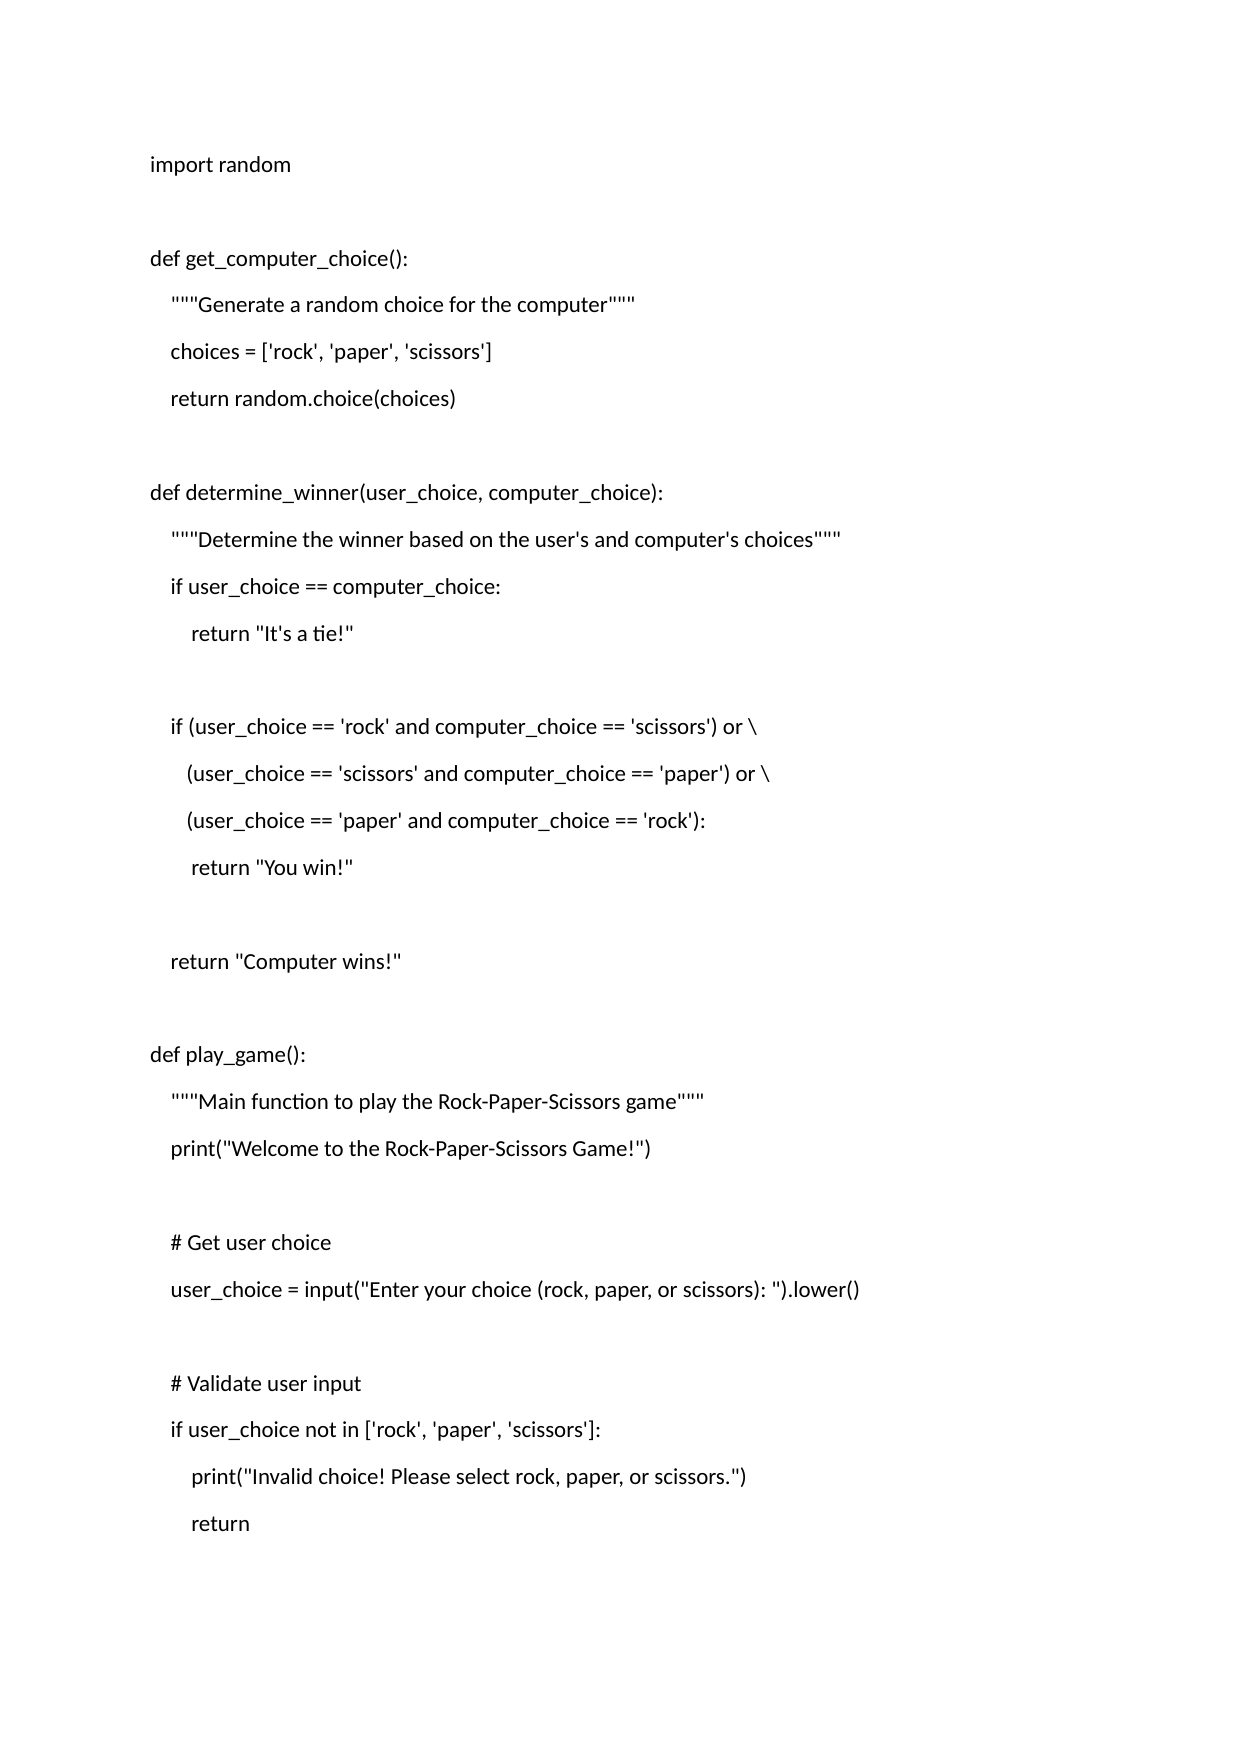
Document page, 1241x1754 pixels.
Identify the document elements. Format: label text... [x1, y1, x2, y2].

text return random.choice(choices) [150, 384, 1090, 412]
text """Main function to play the Rock-Paper-Scissors game""" [150, 1087, 1090, 1116]
text (user_choice == 'scissors' and computer_choice == 'paper') or \ [150, 759, 1090, 787]
text return "You win!" [150, 853, 1090, 881]
text print("Invalid choice! Please select rock, paper, or scissors.") [150, 1462, 1090, 1491]
text def get_computer_choice(): [150, 244, 1090, 272]
text (user_choice == 'paper' and computer_choice == 'rock'): [150, 806, 1090, 834]
text """Generate a random choice for the computer""" [150, 291, 1090, 319]
text def determine_winner(user_choice, computer_choice): [150, 478, 1090, 506]
text return [150, 1509, 1090, 1537]
text if user_choice == computer_choice: [150, 572, 1090, 600]
text if user_choice not in ['rock', 'paper', 'scissors']: [150, 1416, 1090, 1444]
text choices = ['rock', 'paper', 'scissors'] [150, 337, 1090, 366]
text # Validate user input [150, 1369, 1090, 1397]
text # Get user choice [150, 1228, 1090, 1256]
text """Determine the winner based on the user's and computer's choices""" [150, 525, 1090, 553]
text import random [150, 150, 1090, 178]
text return "It's a tie!" [150, 619, 1090, 647]
text user_choice = input("Enter your choice (rock, paper, or scissors): ").lower() [150, 1275, 1090, 1303]
text print("Welcome to the Rock-Paper-Scissors Game!") [150, 1134, 1090, 1162]
text if (user_choice == 'rock' and computer_choice == 'scissors') or \ [150, 712, 1090, 741]
text return "Computer wins!" [150, 947, 1090, 975]
text def play_game(): [150, 1041, 1090, 1069]
